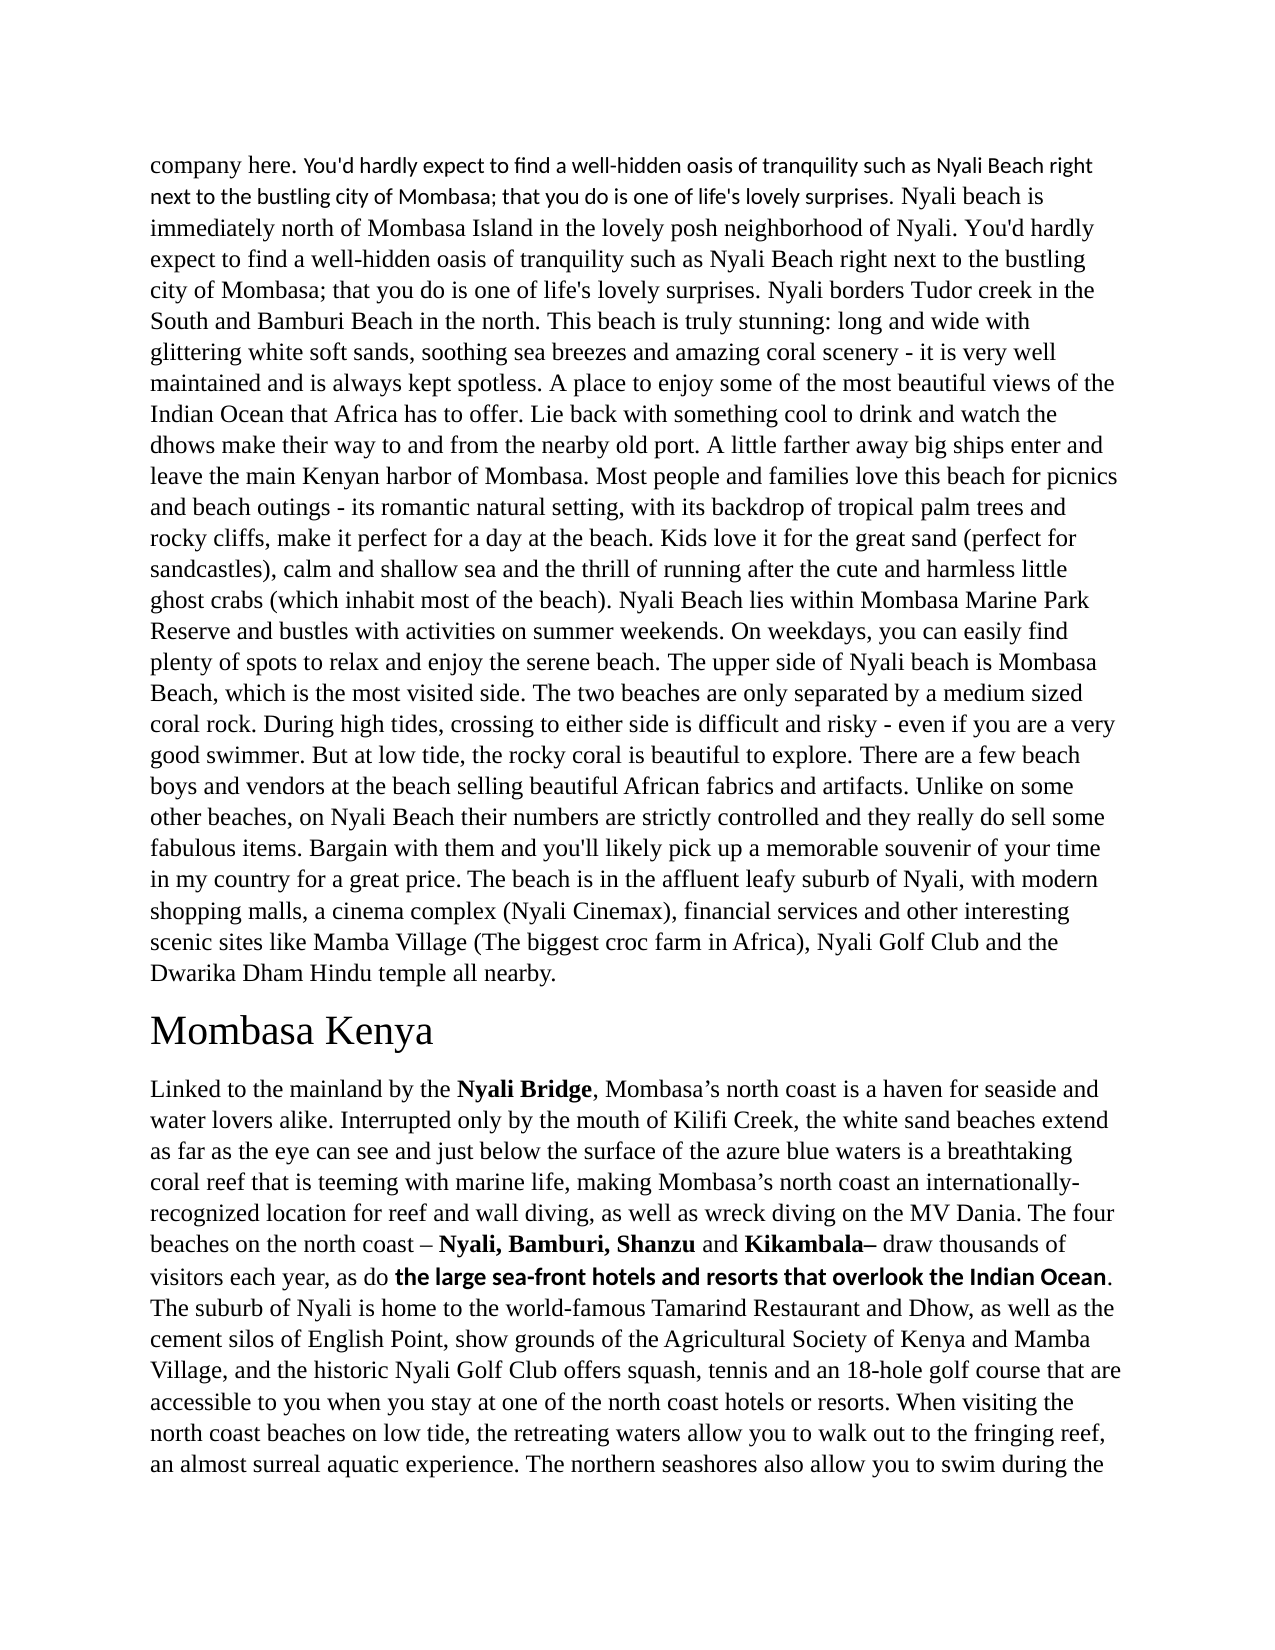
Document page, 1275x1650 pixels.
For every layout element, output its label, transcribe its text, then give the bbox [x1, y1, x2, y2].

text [150, 150, 1125, 987]
text Mombasa Kenya [150, 1006, 1125, 1054]
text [150, 1074, 1125, 1477]
